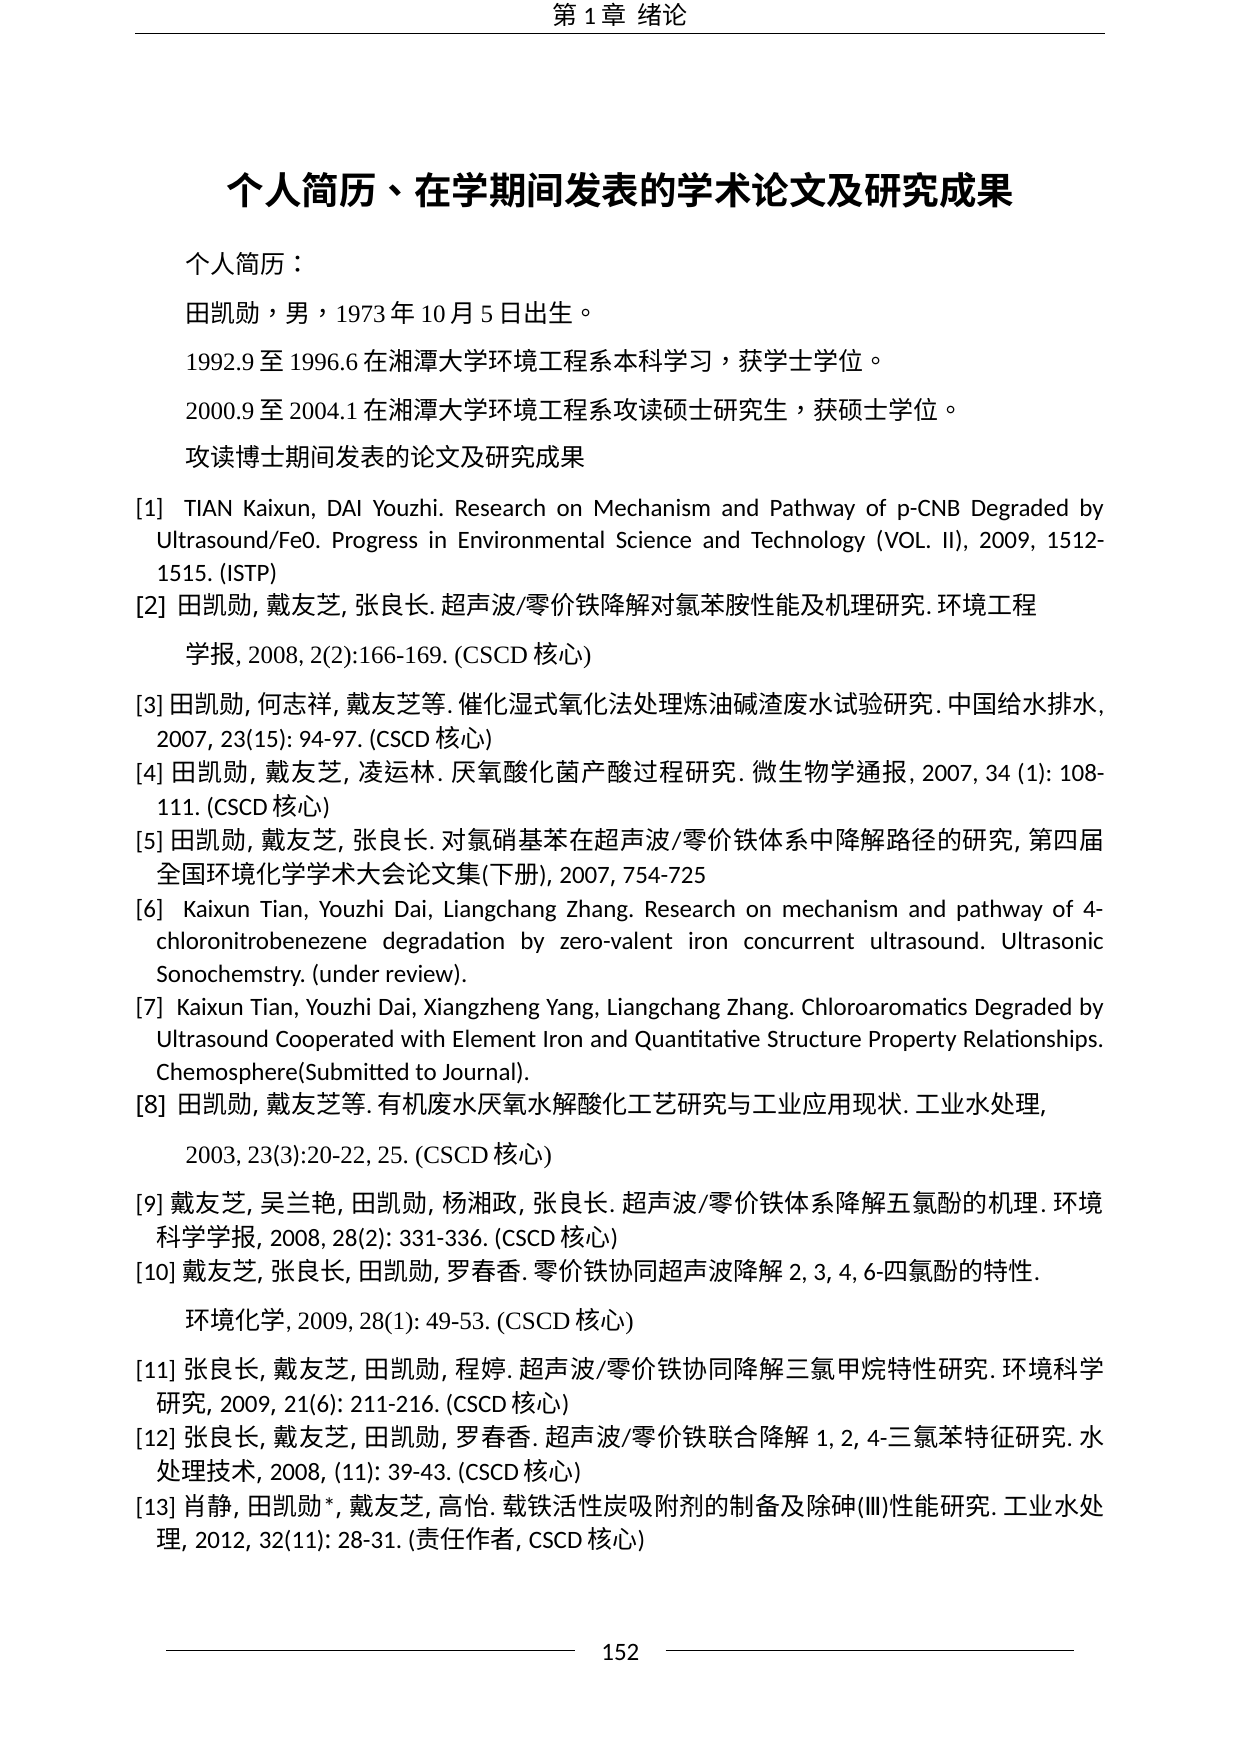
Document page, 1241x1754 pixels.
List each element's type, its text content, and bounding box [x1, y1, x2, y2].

text [9] 戴友芝, 吴兰艳, 田凯勋, 杨湘政, 张良长. 超声波/零价铁体系降解五氯酚的机理. 环境科学学报, 2008, 28(2): 331-336. (CSCD核心) [135, 1185, 1105, 1253]
text [2] 田凯勋, 戴友芝, 张良长. 超声波/零价铁降解对氯苯胺性能及机理研究. 环境工程 [135, 588, 1105, 622]
text [4] 田凯勋, 戴友芝, 凌运林. 厌氧酸化菌产酸过程研究. 微生物学通报, 2007, 34 (1): 108-111. (CSCD核心) [135, 754, 1105, 822]
text [3] 田凯勋, 何志祥, 戴友芝等. 催化湿式氧化法处理炼油碱渣废水试验研究. 中国给水排水, 2007, 23(15): 94-97. (CSCD核心) [135, 686, 1105, 754]
text 学报, 2008, 2(2):166-169. (CSCD核心) [135, 622, 1105, 670]
subtitle 个人简历、在学期间发表的学术论文及研究成果 [135, 164, 1105, 216]
text [7] Kaixun Tian, Youzhi Dai, Xiangzheng Yang, Liangchang Zhang. Chloroaromatics Degraded by Ultrasound Cooperated with Element Iron and Quantitative Structure Property Relationships. Chemosphere(Submitted to Journal). [135, 989, 1105, 1087]
text [5] 田凯勋, 戴友芝, 张良长. 对氯硝基苯在超声波/零价铁体系中降解路径的研究, 第四届全国环境化学学术大会论文集(下册), 2007, 754-725 [135, 822, 1105, 891]
text 攻读博士期间发表的论文及研究成果 [135, 425, 1105, 474]
text [12] 张良长, 戴友芝, 田凯勋, 罗春香. 超声波/零价铁联合降解1, 2, 4-三氯苯特征研究. 水处理技术, 2008, (11): 39-43. (CSCD核心) [135, 1420, 1105, 1488]
text 田凯勋，男，1973年10月5日出生。 [135, 280, 1105, 329]
text 环境化学, 2009, 28(1): 49-53. (CSCD核心) [135, 1287, 1105, 1336]
text [8] 田凯勋, 戴友芝等. 有机废水厌氧水解酸化工艺研究与工业应用现状. 工业水处理, [135, 1087, 1105, 1121]
text [10] 戴友芝, 张良长, 田凯勋, 罗春香. 零价铁协同超声波降解2, 3, 4, 6-四氯酚的特性. [135, 1253, 1105, 1287]
text 2003, 23(3):20-22, 25. (CSCD核心) [135, 1121, 1105, 1169]
text 1992.9至1996.6在湘潭大学环境工程系本科学习，获学士学位。 [135, 329, 1105, 377]
text 个人简历： [135, 232, 1105, 280]
text [1] TIAN Kaixun, DAI Youzhi. Research on Mechanism and Pathway of p-CNB Degraded by Ultrasound/Fe0. Progress in Environmental Science and Technology (VOL. II), 2009, 1512-1515. (ISTP) [135, 490, 1105, 588]
text 2000.9至2004.1在湘潭大学环境工程系攻读硕士研究生，获硕士学位。 [135, 377, 1105, 425]
text [13] 肖静, 田凯勋*, 戴友芝, 高怡. 载铁活性炭吸附剂的制备及除砷(Ⅲ)性能研究. 工业水处理, 2012, 32(11): 28-31. (责任作者, CSCD核心) [135, 1488, 1105, 1556]
text [6] Kaixun Tian, Youzhi Dai, Liangchang Zhang. Research on mechanism and pathway of 4-chloronitrobenezene degradation by zero-valent iron concurrent ultrasound. Ultrasonic Sonochemstry. (under review). [135, 891, 1105, 989]
text [11] 张良长, 戴友芝, 田凯勋, 程婷. 超声波/零价铁协同降解三氯甲烷特性研究. 环境科学研究, 2009, 21(6): 211-216. (CSCD核心) [135, 1352, 1105, 1420]
